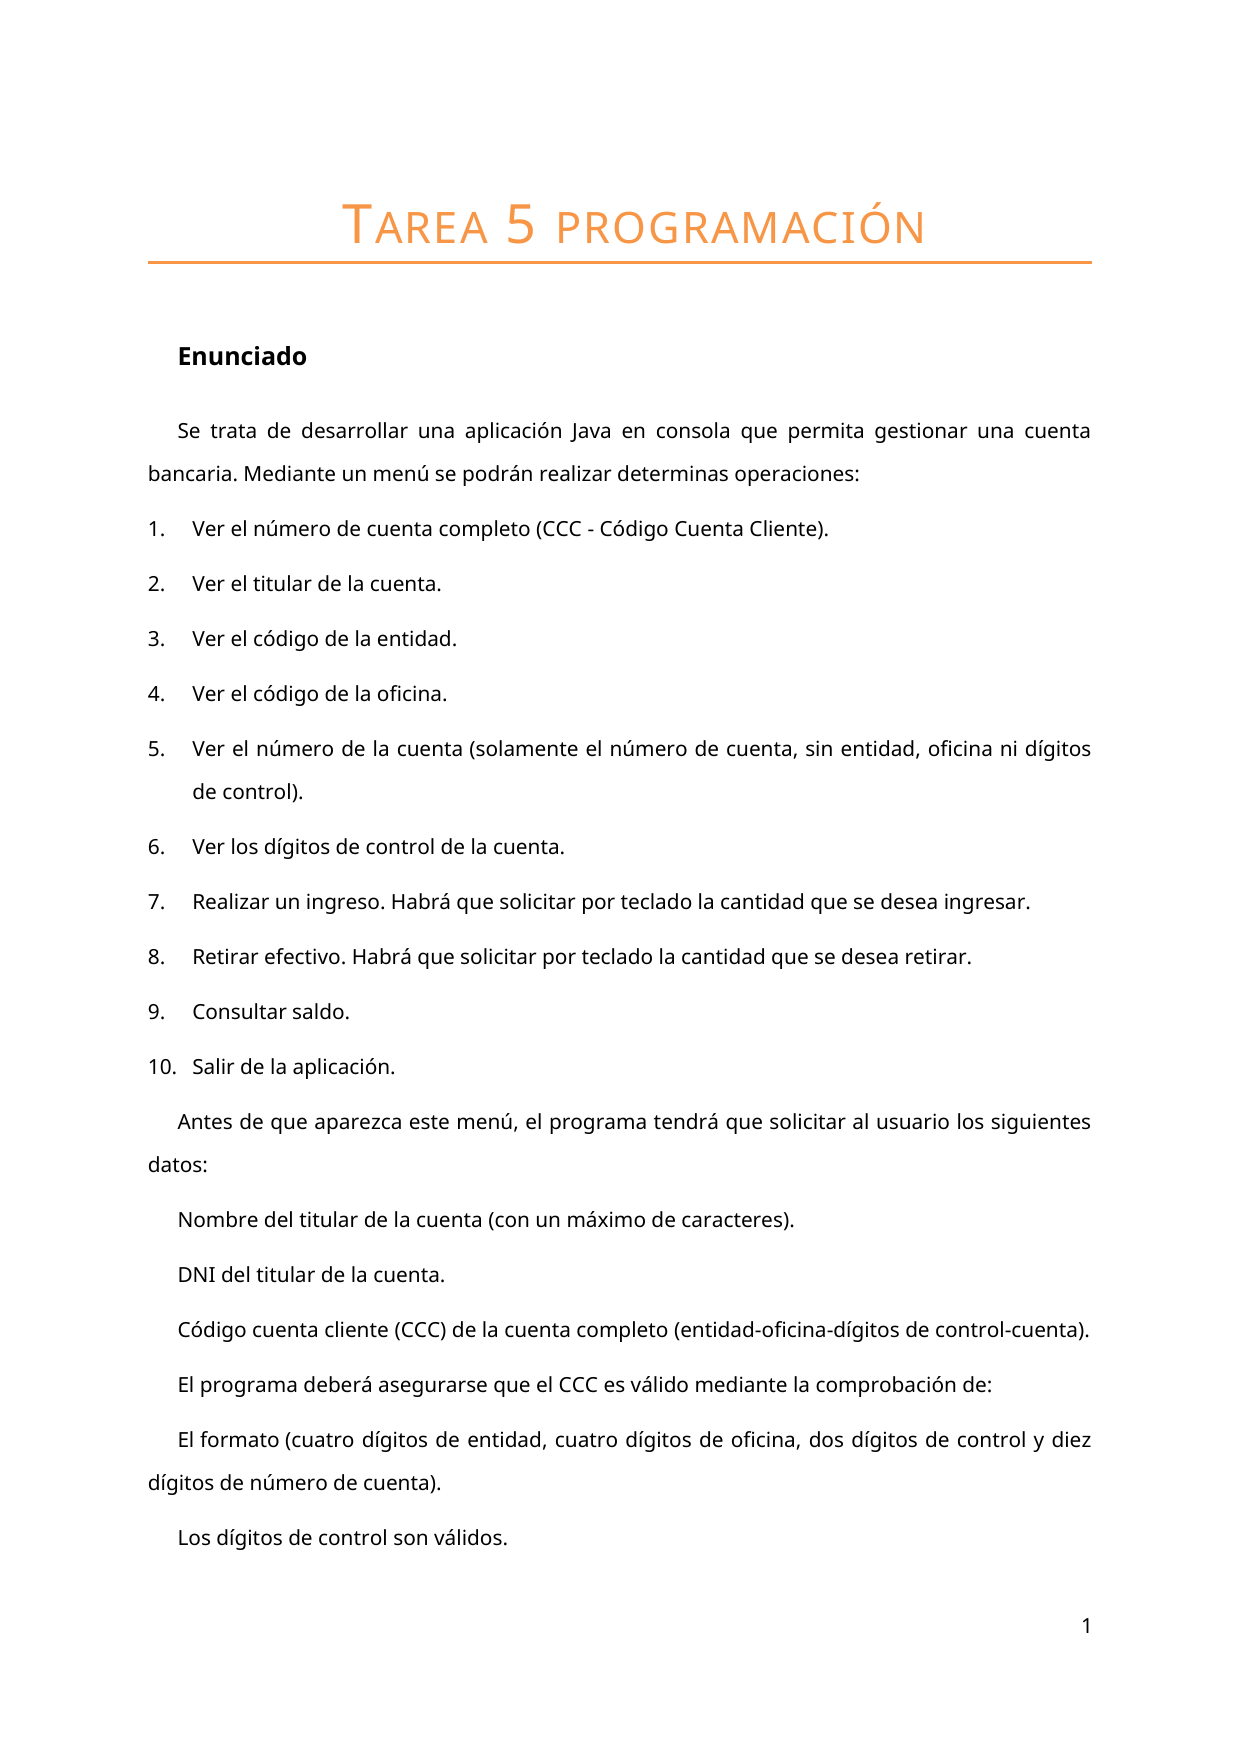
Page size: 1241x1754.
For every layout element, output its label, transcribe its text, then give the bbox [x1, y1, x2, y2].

subtitle Tarea 5 programación [148, 185, 1092, 261]
subtitle Enunciado [148, 338, 1092, 373]
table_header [146, 402, 1094, 1578]
